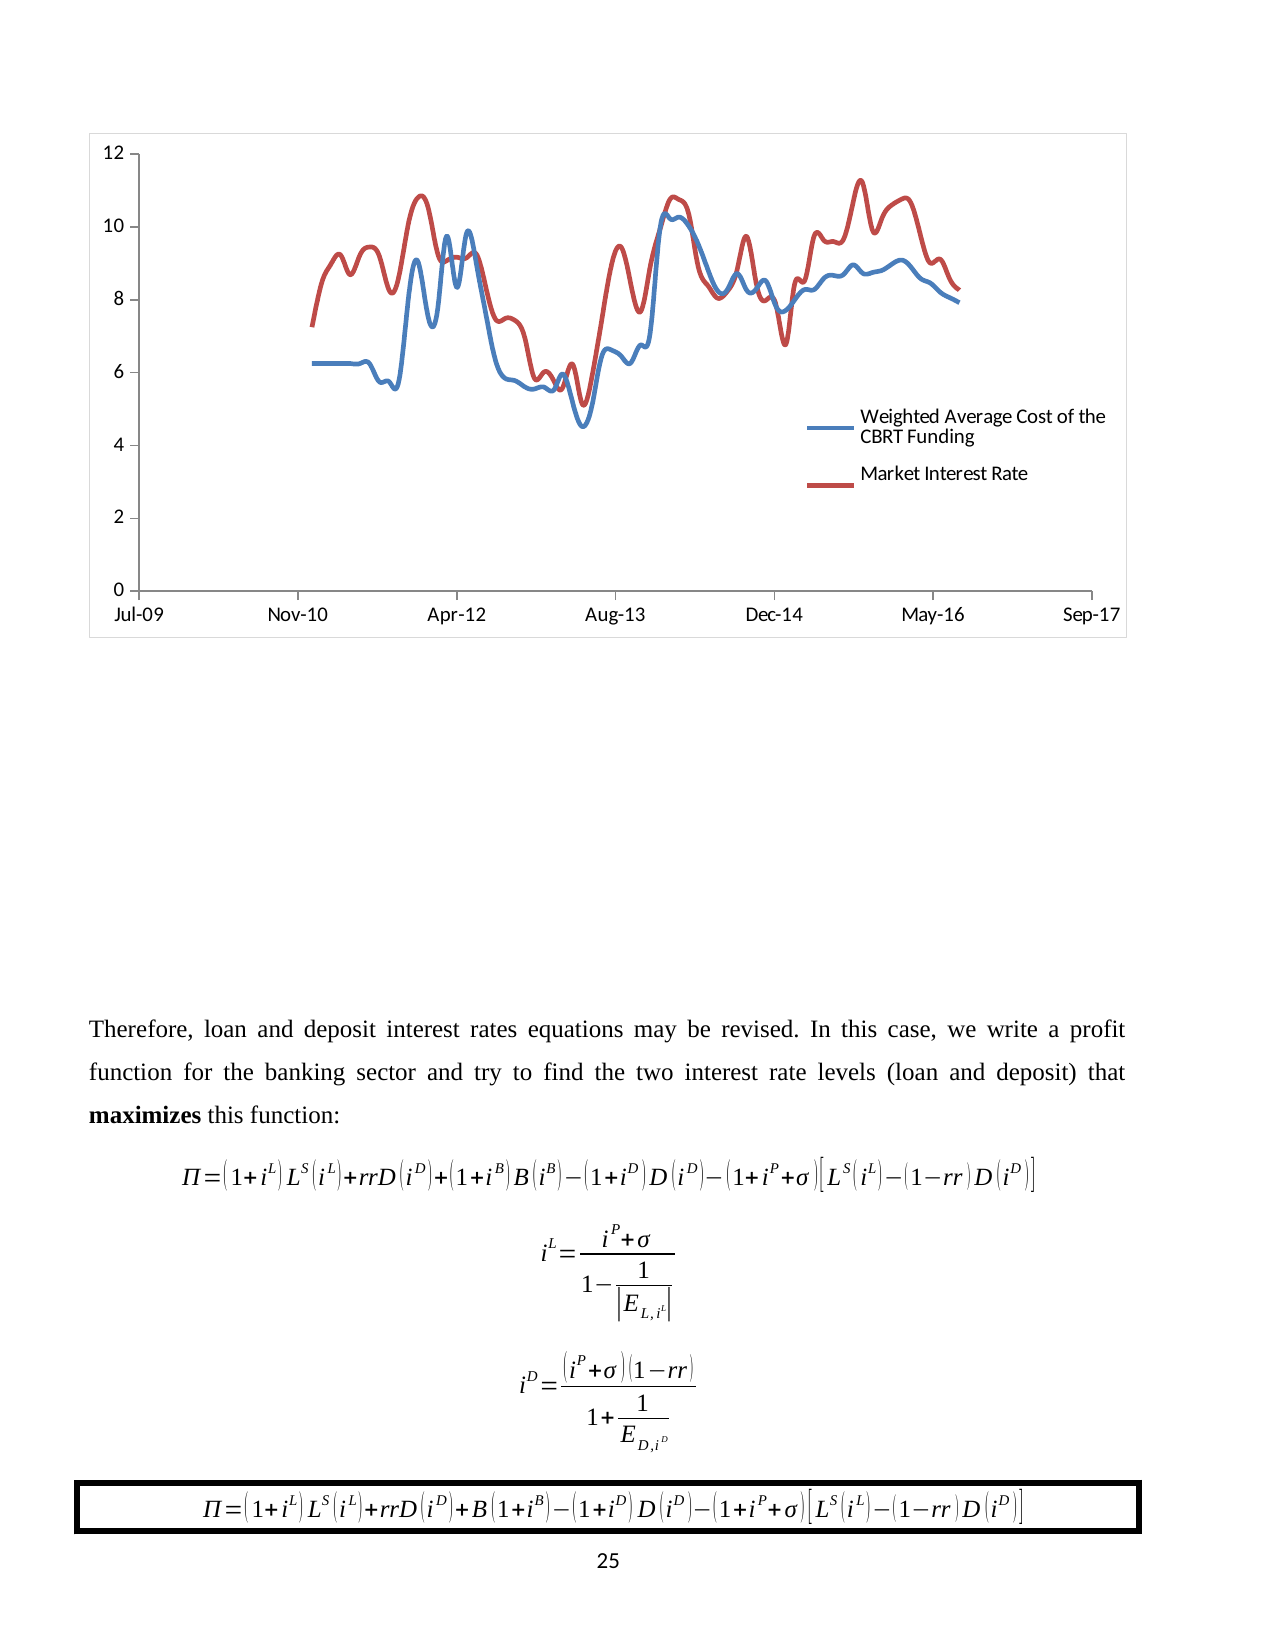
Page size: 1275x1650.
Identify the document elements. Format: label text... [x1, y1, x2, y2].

text Therefore, loan and deposit interest rates equations may be revised. In this case, we write a profit function for the banking sector and try to find the two interest rate levels (loan and deposit) that maximizes this function: [89, 1014, 1127, 1129]
